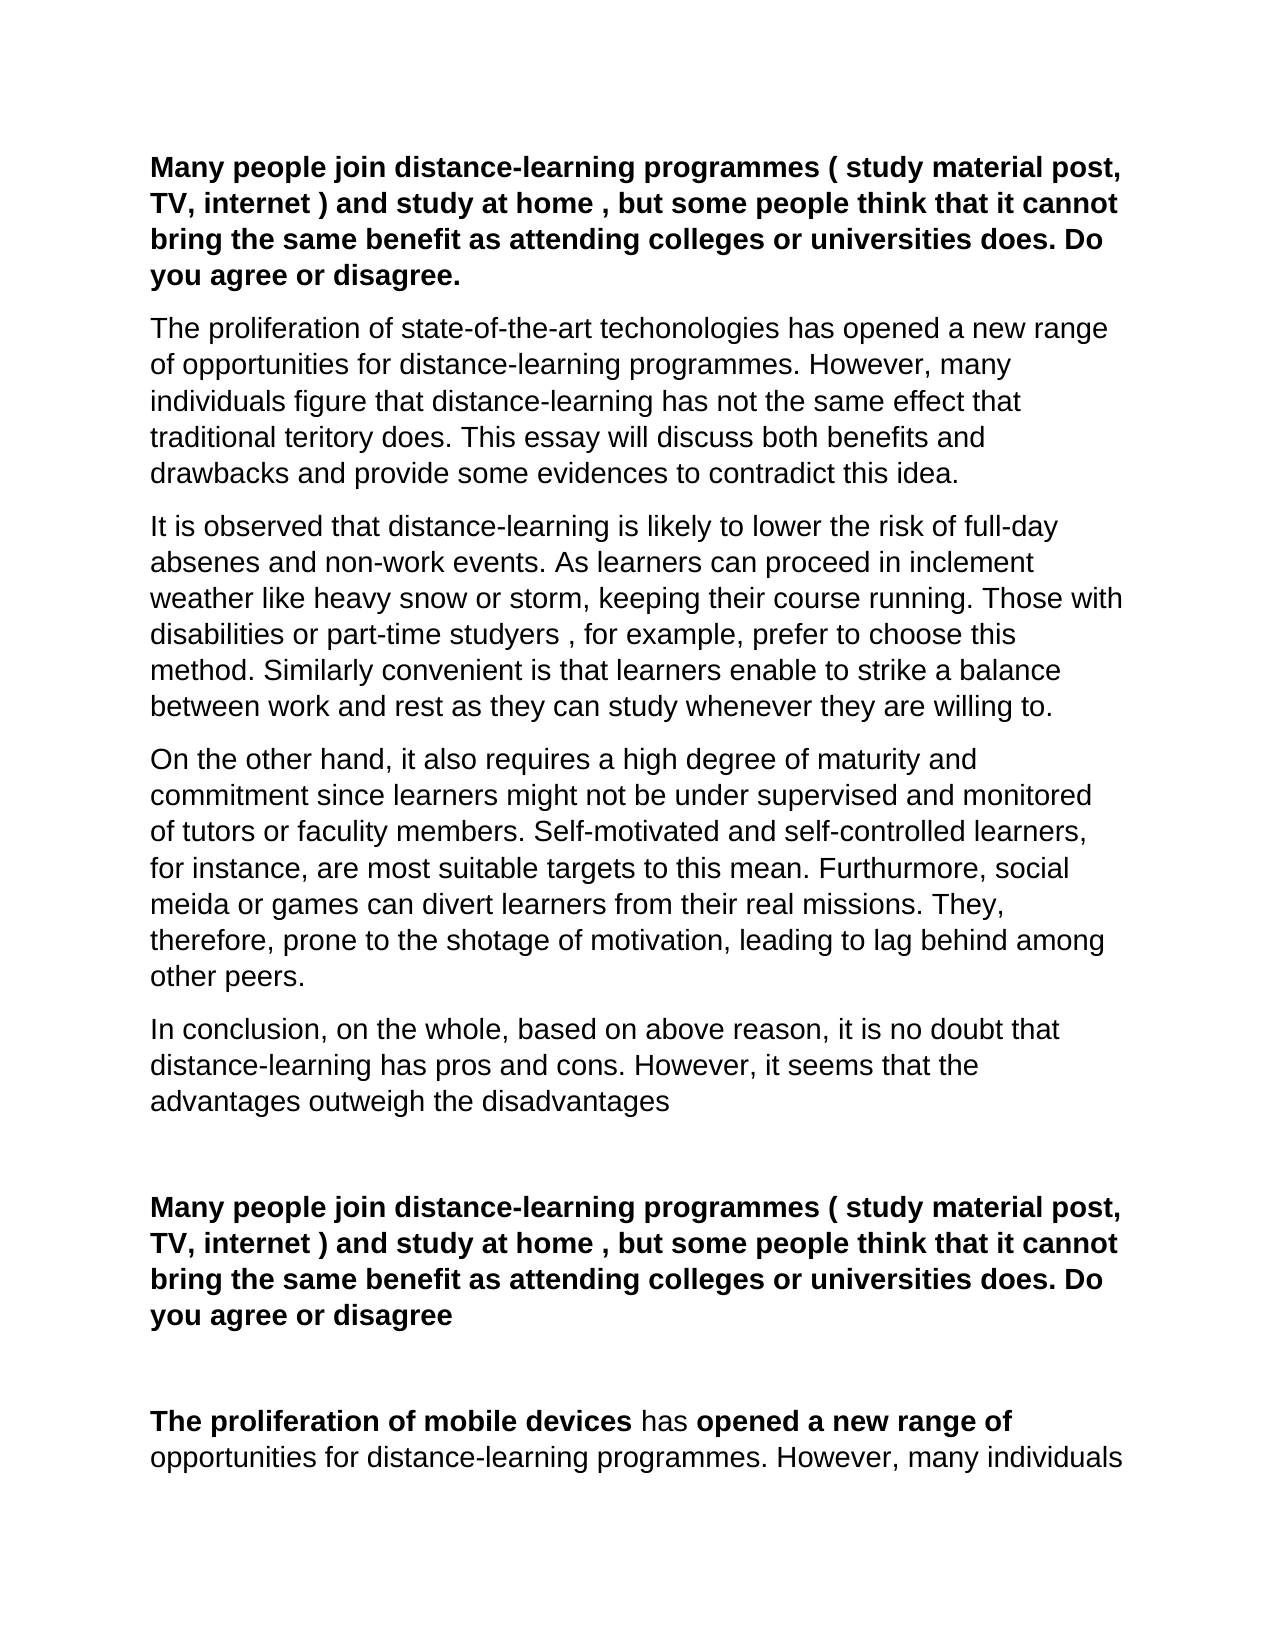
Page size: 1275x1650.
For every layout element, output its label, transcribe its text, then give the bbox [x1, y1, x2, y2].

text Many people join distance-learning programmes ( study material post, TV, internet ) and study at home , but some people think that it cannot bring the same benefit as attending colleges or universities does. Do you agree or disagree. [150, 150, 1125, 292]
text It is observed that distance-learning is likely to lower the risk of full-day absenes and non-work events. As learners can proceed in inclement weather like heavy snow or storm, keeping their course running. Those with disabilities or part-time studyers , for example, prefer to choose this method. Similarly convenient is that learners enable to strike a balance between work and rest as they can study whenever they are willing to. [150, 509, 1125, 723]
text In conclusion, on the whole, based on above reason, it is no doubt that distance-learning has pros and cons. However, it seems that the advantages outweigh the disadvantages [150, 1012, 1125, 1118]
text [150, 1404, 1125, 1473]
text On the other hand, it also requires a high degree of maturity and commitment since learners might not be under supervised and monitored of tutors or faculity members. Self-motivated and self-controlled learners, for instance, are most suitable targets to this mean. Furthurmore, social meida or games can divert learners from their real missions. They, therefore, prone to the shotage of motivation, leading to lag behind among other peers. [150, 742, 1125, 993]
text The proliferation of state-of-the-art techonologies has opened a new range of opportunities for distance-learning programmes. However, many individuals figure that distance-learning has not the same effect that traditional teritory does. This essay will discuss both benefits and drawbacks and provide some evidences to contradict this idea. [150, 311, 1125, 489]
text Many people join distance-learning programmes ( study material post, TV, internet ) and study at home , but some people think that it cannot bring the same benefit as attending colleges or universities does. Do you agree or disagree [150, 1190, 1125, 1332]
